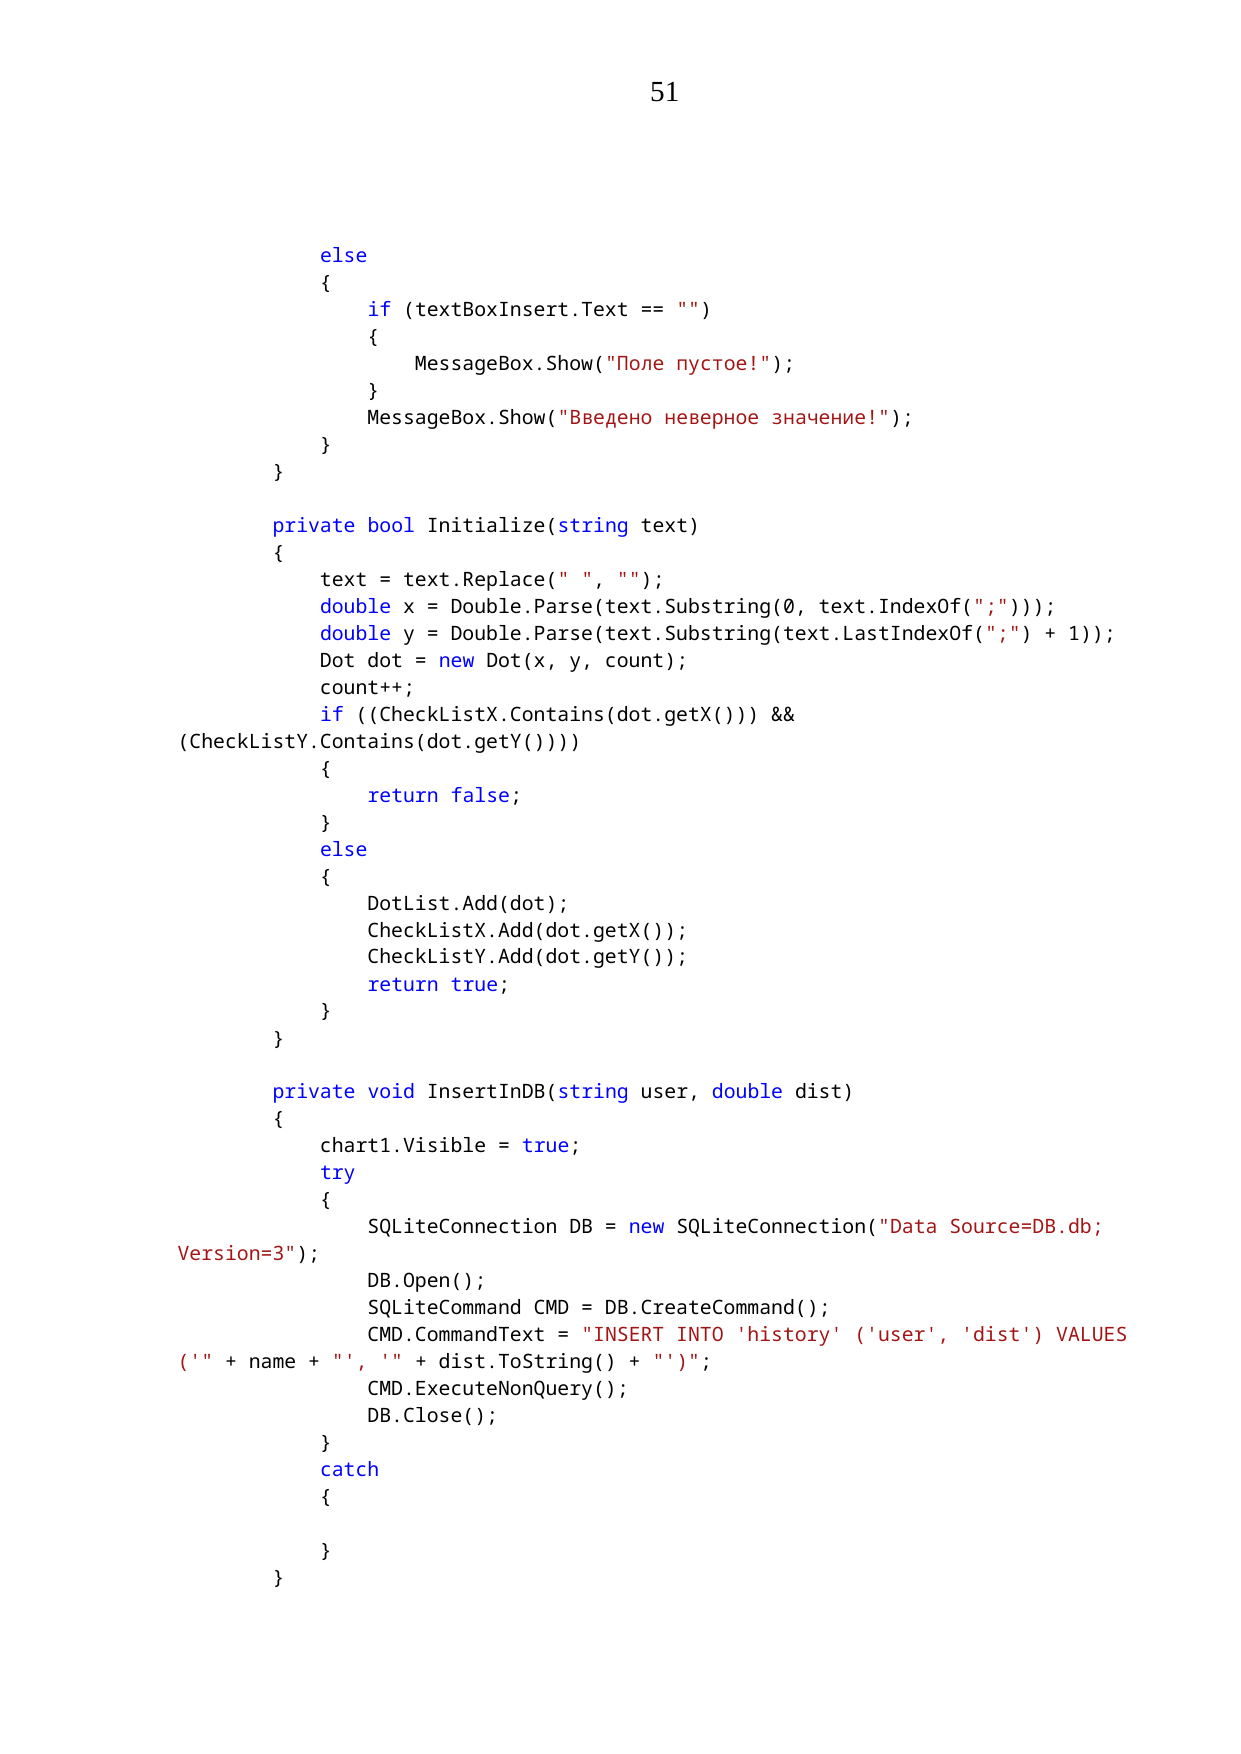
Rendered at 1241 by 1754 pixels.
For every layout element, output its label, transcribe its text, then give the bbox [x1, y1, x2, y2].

text CMD.CommandText = "INSERT INTO 'history' ('user', 'dist') VALUES ('" + name + "', '" + dist.ToString() + "')"; [177, 1321, 1152, 1374]
text } [177, 457, 1152, 484]
text if (textBoxInsert.Text == "") [177, 295, 1152, 322]
text } [177, 376, 1152, 403]
text { [177, 1105, 1152, 1132]
text DB.Open(); [177, 1267, 1152, 1293]
text DB.Close(); [177, 1401, 1152, 1428]
text } [177, 997, 1152, 1024]
text Dot dot = new Dot(x, y, count); [177, 646, 1152, 673]
text { [177, 754, 1152, 781]
text else [177, 835, 1152, 862]
text MessageBox.Show("Введено неверное значение!"); [177, 403, 1152, 430]
text text = text.Replace(" ", ""); [177, 565, 1152, 592]
text { [177, 322, 1152, 349]
text return true; [177, 970, 1152, 997]
text { [177, 862, 1152, 889]
text if ((CheckListX.Contains(dot.getX())) && (CheckListY.Contains(dot.getY()))) [177, 700, 1152, 754]
text CheckListX.Add(dot.getX()); [177, 916, 1152, 943]
text private bool Initialize(string text) [177, 511, 1152, 538]
text CheckListY.Add(dot.getY()); [177, 943, 1152, 970]
text { [177, 1482, 1152, 1509]
text count++; [177, 673, 1152, 700]
text double x = Double.Parse(text.Substring(0, text.IndexOf(";"))); [177, 592, 1152, 619]
text { [177, 268, 1152, 295]
text } [177, 1536, 1152, 1563]
text CMD.ExecuteNonQuery(); [177, 1374, 1152, 1401]
text private void InsertInDB(string user, double dist) [177, 1078, 1152, 1105]
text { [177, 538, 1152, 565]
text } [177, 1428, 1152, 1455]
text return false; [177, 781, 1152, 808]
text else [177, 241, 1152, 268]
text SQLiteCommand CMD = DB.CreateCommand(); [177, 1293, 1152, 1321]
text DotList.Add(dot); [177, 889, 1152, 916]
text } [177, 1024, 1152, 1051]
text } [177, 808, 1152, 835]
text catch [177, 1455, 1152, 1482]
text SQLiteConnection DB = new SQLiteConnection("Data Source=DB.db; Version=3"); [177, 1213, 1152, 1267]
text } [177, 430, 1152, 457]
text } [177, 1563, 1152, 1590]
text try [177, 1159, 1152, 1186]
text double y = Double.Parse(text.Substring(text.LastIndexOf(";") + 1)); [177, 619, 1152, 646]
text MessageBox.Show("Поле пустое!"); [177, 349, 1152, 376]
text { [177, 1186, 1152, 1213]
text chart1.Visible = true; [177, 1132, 1152, 1159]
